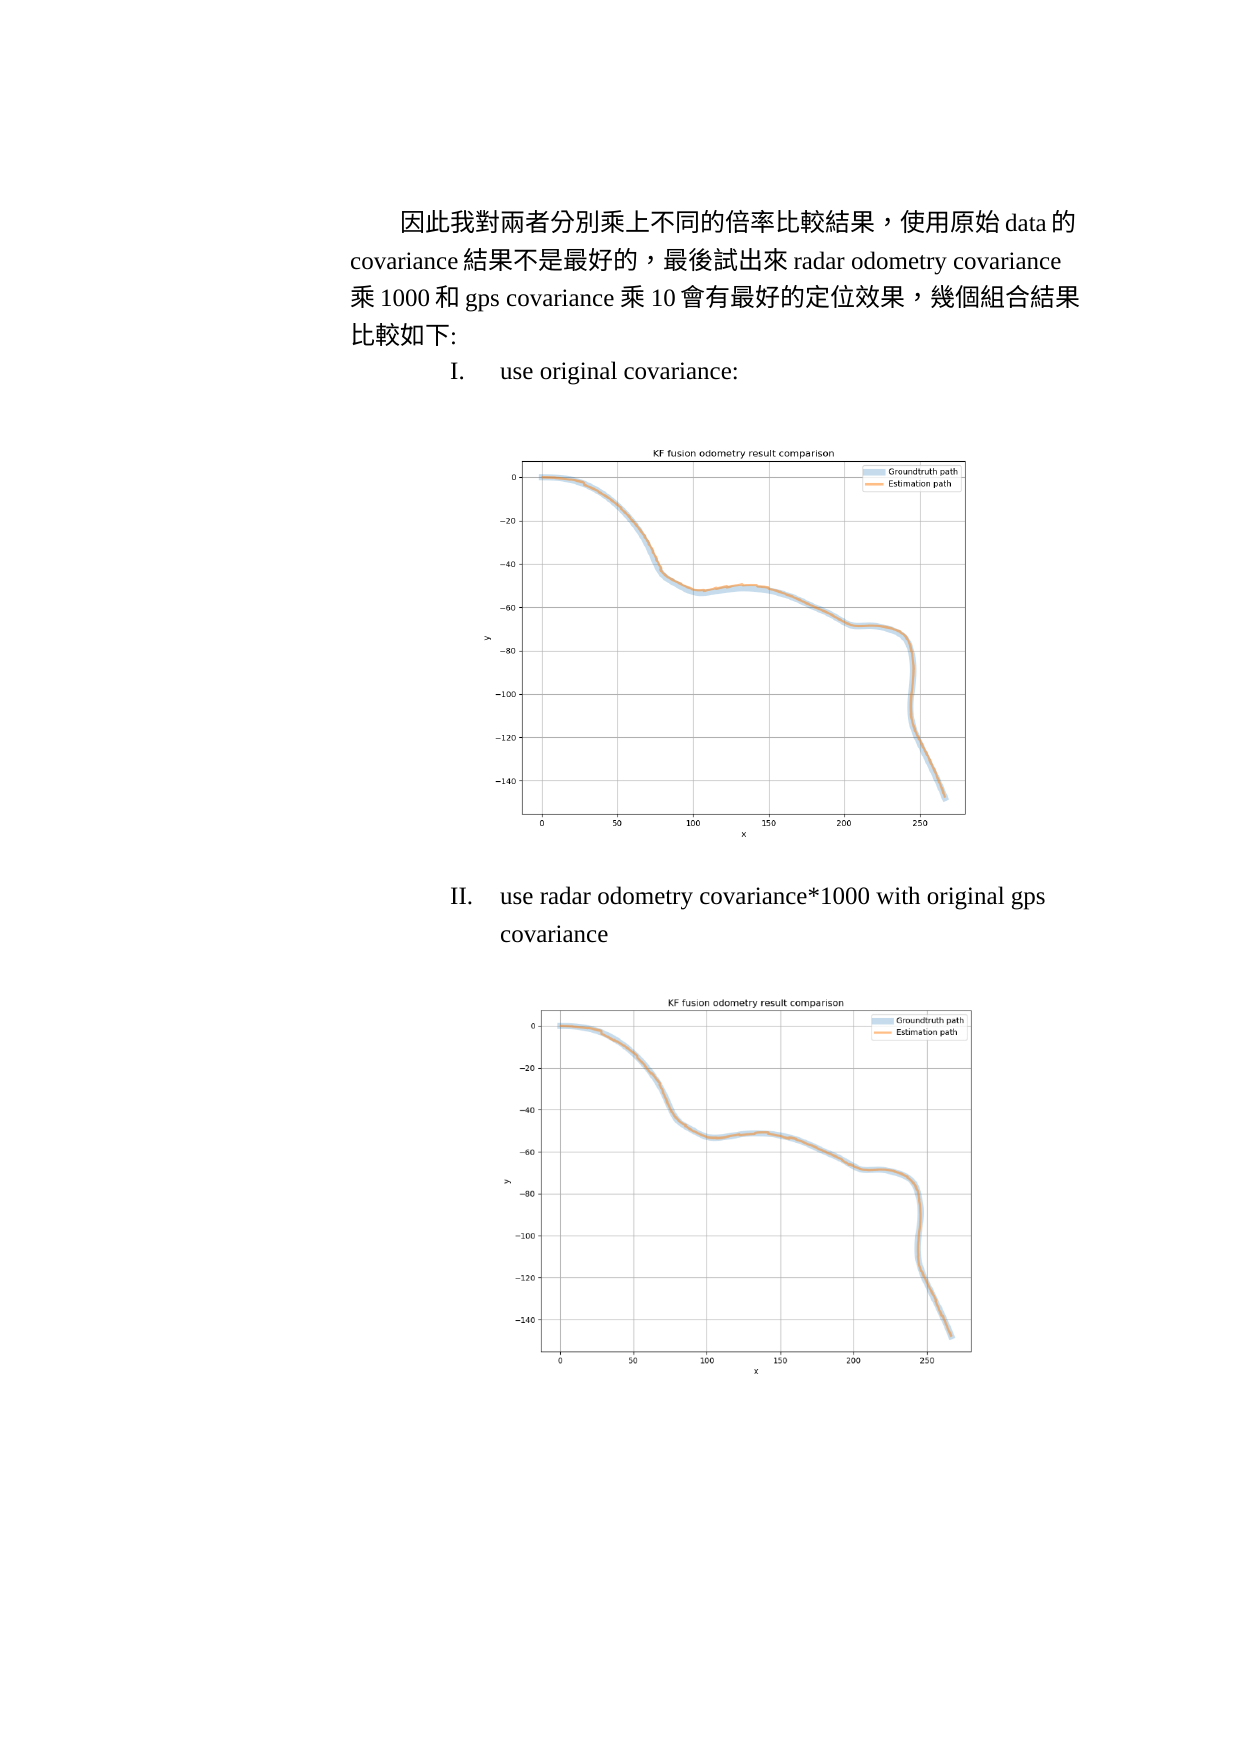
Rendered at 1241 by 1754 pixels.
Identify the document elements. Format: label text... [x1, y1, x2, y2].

picture [471, 957, 1026, 1400]
list use original covariance: [450, 352, 1090, 389]
picture [450, 406, 1022, 864]
text 因此我對兩者分別乘上不同的倍率比較結果，使用原始data的covariance結果不是最好的，最後試出來radar odometry covariance乘1000和gps covariance 乘10會有最好的定位效果，幾個組合結果比較如下: [350, 202, 1090, 352]
